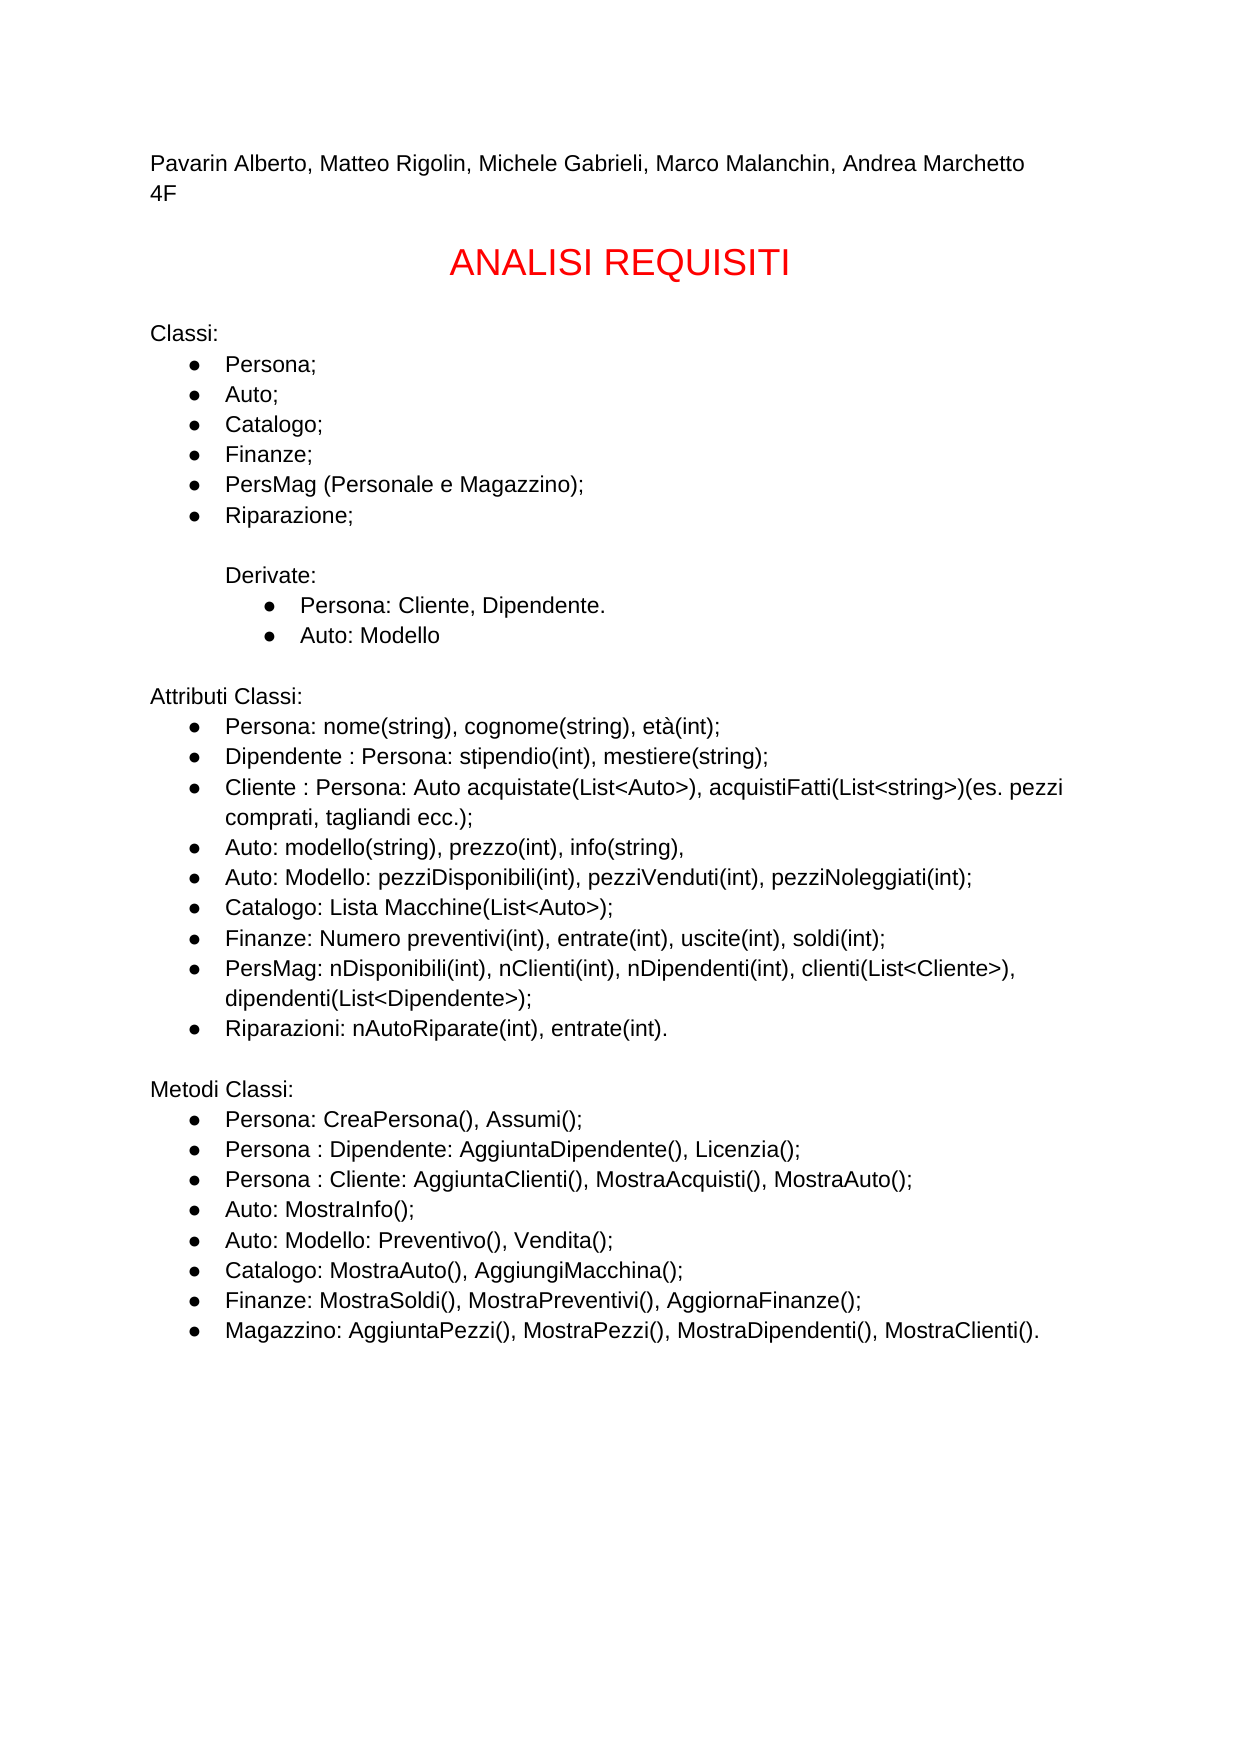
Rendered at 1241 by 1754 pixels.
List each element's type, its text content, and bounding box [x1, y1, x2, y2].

text Classi: [150, 320, 1090, 347]
list Persona: nome(string), cognome(string), età(int); [187, 713, 1090, 739]
list Finanze: MostraSoldi(), MostraPreventivi(), AggiornaFinanze(); [187, 1287, 1090, 1313]
list Auto: Modello [262, 622, 1090, 649]
text 4F [150, 180, 1090, 207]
list Riparazioni: nAutoRiparate(int), entrate(int). [187, 1015, 1090, 1042]
list Persona : Cliente: AggiuntaClienti(), MostraAcquisti(), MostraAuto(); [187, 1166, 1090, 1193]
list Auto; [187, 381, 1090, 407]
list Persona: CreaPersona(), Assumi(); [187, 1106, 1090, 1132]
list Catalogo: Lista Macchine(List<Auto>); [187, 894, 1090, 921]
text ANALISI REQUISITI [150, 241, 1090, 284]
text Derivate: [225, 562, 1090, 588]
list Finanze: Numero preventivi(int), entrate(int), uscite(int), soldi(int); [187, 924, 1090, 951]
list Dipendente : Persona: stipendio(int), mestiere(string); [187, 743, 1090, 770]
list Auto: Modello: Preventivo(), Vendita(); [187, 1227, 1090, 1253]
text Metodi Classi: [150, 1076, 1090, 1102]
list Cliente : Persona: Auto acquistate(List<Auto>), acquistiFatti(List<string>)(es. pezzi comprati, tagliandi ecc.); [187, 773, 1090, 830]
list Auto: MostraInfo(); [187, 1196, 1090, 1223]
list Persona: Cliente, Dipendente. [262, 592, 1090, 619]
list Persona; [187, 351, 1090, 377]
list PersMag (Personale e Magazzino); [187, 471, 1090, 498]
list Catalogo; [187, 411, 1090, 437]
list Auto: modello(string), prezzo(int), info(string), [187, 834, 1090, 860]
list Persona : Dipendente: AggiuntaDipendente(), Licenzia(); [187, 1136, 1090, 1162]
list PersMag: nDisponibili(int), nClienti(int), nDipendenti(int), clienti(List<Cliente>), dipendenti(List<Dipendente>); [187, 955, 1090, 1011]
list Finanze; [187, 441, 1090, 468]
list Magazzino: AggiuntaPezzi(), MostraPezzi(), MostraDipendenti(), MostraClienti(). [187, 1317, 1090, 1344]
text Attributi Classi: [150, 683, 1090, 709]
list Riparazione; [187, 502, 1090, 528]
list Auto: Modello: pezziDisponibili(int), pezziVenduti(int), pezziNoleggiati(int); [187, 864, 1090, 891]
text Pavarin Alberto, Matteo Rigolin, Michele Gabrieli, Marco Malanchin, Andrea Marchetto [150, 150, 1090, 176]
list Catalogo: MostraAuto(), AggiungiMacchina(); [187, 1257, 1090, 1283]
